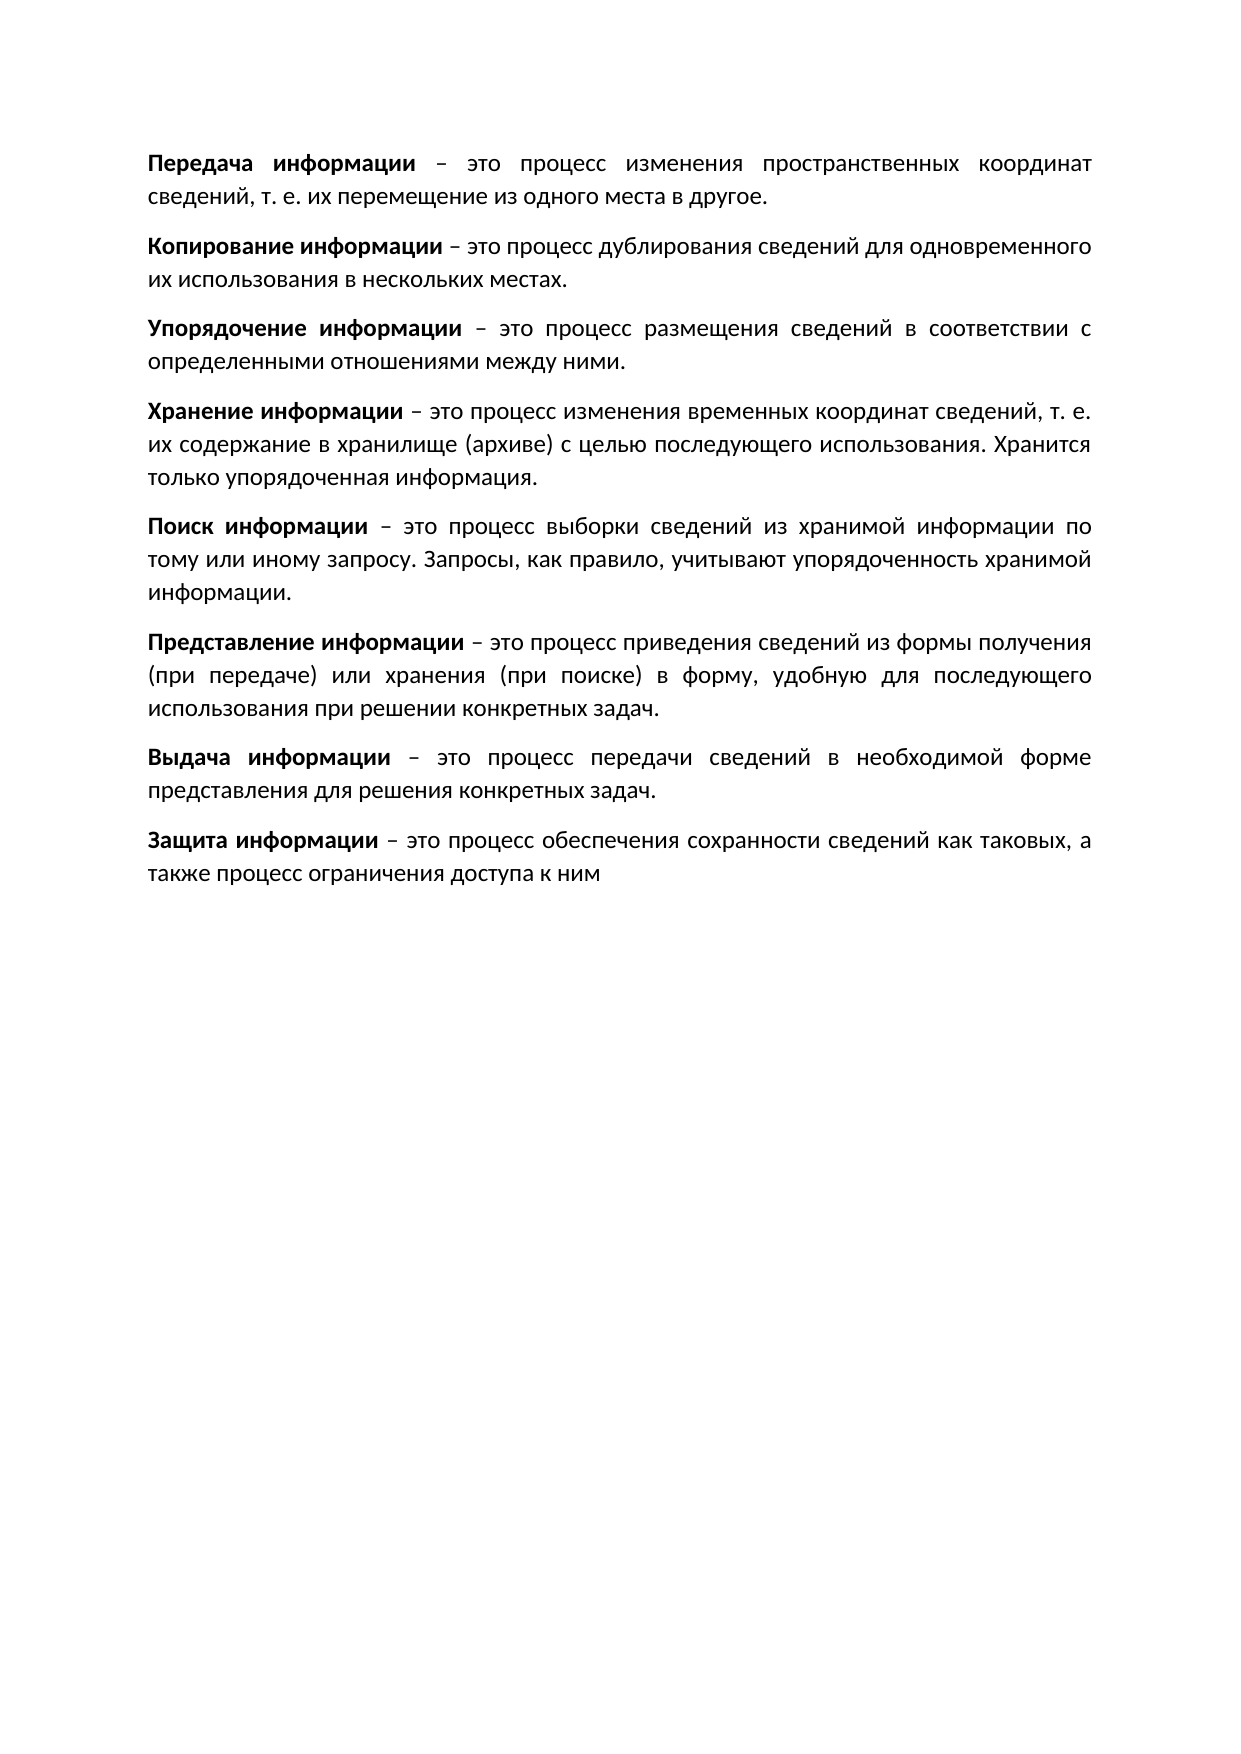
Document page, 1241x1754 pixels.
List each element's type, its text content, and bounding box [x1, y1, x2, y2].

text Представление информации – это процесс приведения сведений из формы получения (при передаче) или хранения (при поиске) в форму, удобную для последующего использования при решении конкретных задач. [148, 626, 1093, 722]
text Передача информации – это процесс изменения пространственных координат сведений, т. е. их перемещение из одного места в другое. [148, 148, 1093, 211]
text Поиск информации – это процесс выборки сведений из хранимой информации по тому или иному запросу. Запросы, как правило, учитывают упорядоченность хранимой информации. [148, 511, 1093, 607]
text Выдача информации – это процесс передачи сведений в необходимой форме представления для решения конкретных задач. [148, 741, 1093, 805]
text Упорядочение информации – это процесс размещения сведений в соответствии с определенными отношениями между ними. [148, 313, 1093, 376]
text Хранение информации – это процесс изменения временных координат сведений, т. е. их содержание в хранилище (архиве) с целью последующего использования. Хранится только упорядоченная информация. [148, 395, 1093, 491]
text Копирование информации – это процесс дублирования сведений для одновременного их использования в нескольких местах. [148, 230, 1093, 293]
text Защита информации – это процесс обеспечения сохранности сведений как таковых, а также процесс ограничения доступа к ним [148, 824, 1093, 887]
